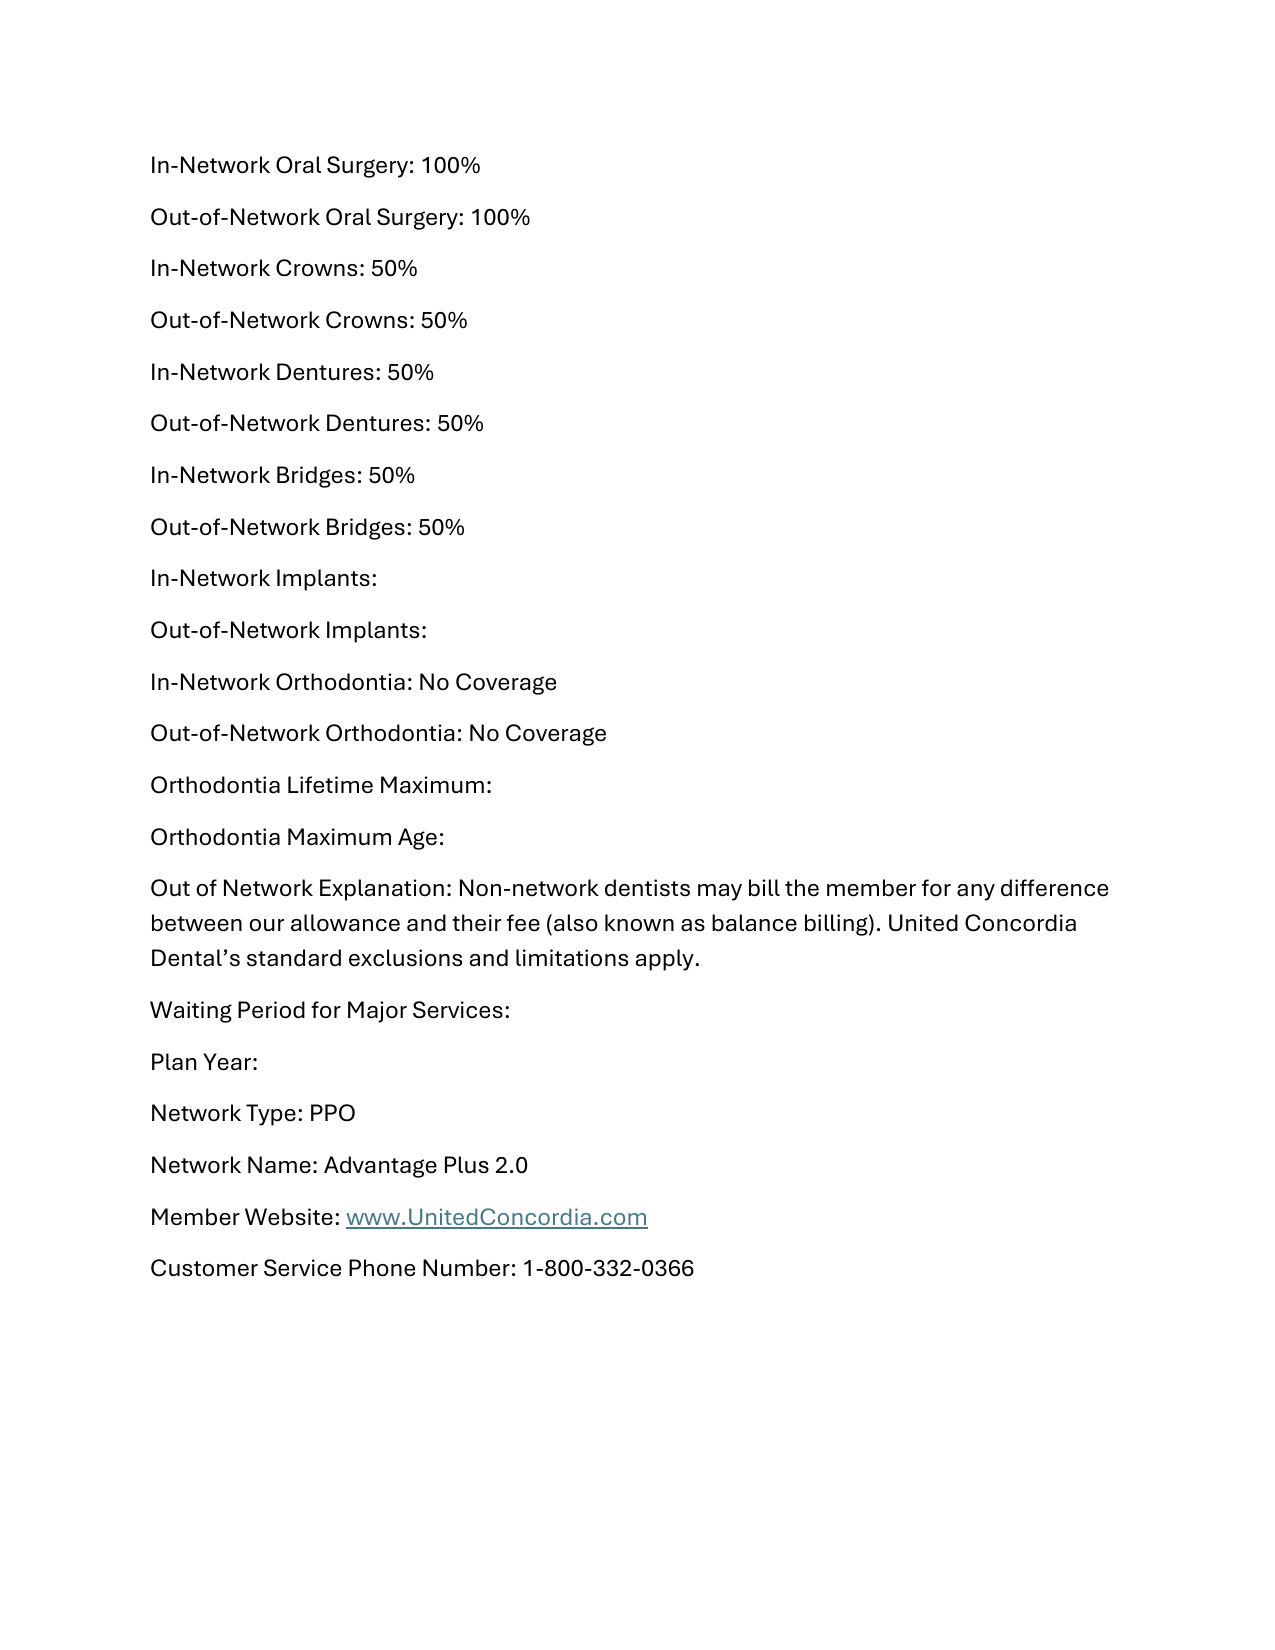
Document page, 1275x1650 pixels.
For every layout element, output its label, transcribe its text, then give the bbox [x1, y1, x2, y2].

text In-Network Implants: [150, 563, 1125, 594]
text In-Network Dentures: 50% [150, 357, 1125, 387]
text Out of Network Explanation: Non-network dentists may bill the member for any difference between our allowance and their fee (also known as balance billing). United Concordia Dental’s standard exclusions and limitations apply. [150, 873, 1125, 974]
text Out-of-Network Implants: [150, 615, 1125, 646]
text Out-of-Network Orthodontia: No Coverage [150, 718, 1125, 749]
text In-Network Oral Surgery: 100% [150, 150, 1125, 181]
text Network Type: PPO [150, 1098, 1125, 1129]
text Orthodontia Lifetime Maximum: [150, 770, 1125, 801]
text In-Network Orthodontia: No Coverage [150, 667, 1125, 697]
text Plan Year: [150, 1047, 1125, 1077]
text Out-of-Network Oral Surgery: 100% [150, 202, 1125, 232]
text Network Name: Advantage Plus 2.0 [150, 1150, 1125, 1181]
text Out-of-Network Crowns: 50% [150, 305, 1125, 336]
text Member Website: www.UnitedConcordia.com [150, 1202, 1125, 1232]
text Out-of-Network Bridges: 50% [150, 512, 1125, 542]
text Customer Service Phone Number: 1-800-332-0366 [150, 1253, 1125, 1284]
text Waiting Period for Major Services: [150, 995, 1125, 1026]
text Orthodontia Maximum Age: [150, 822, 1125, 852]
text Out-of-Network Dentures: 50% [150, 408, 1125, 439]
text In-Network Bridges: 50% [150, 460, 1125, 491]
text In-Network Crowns: 50% [150, 253, 1125, 284]
